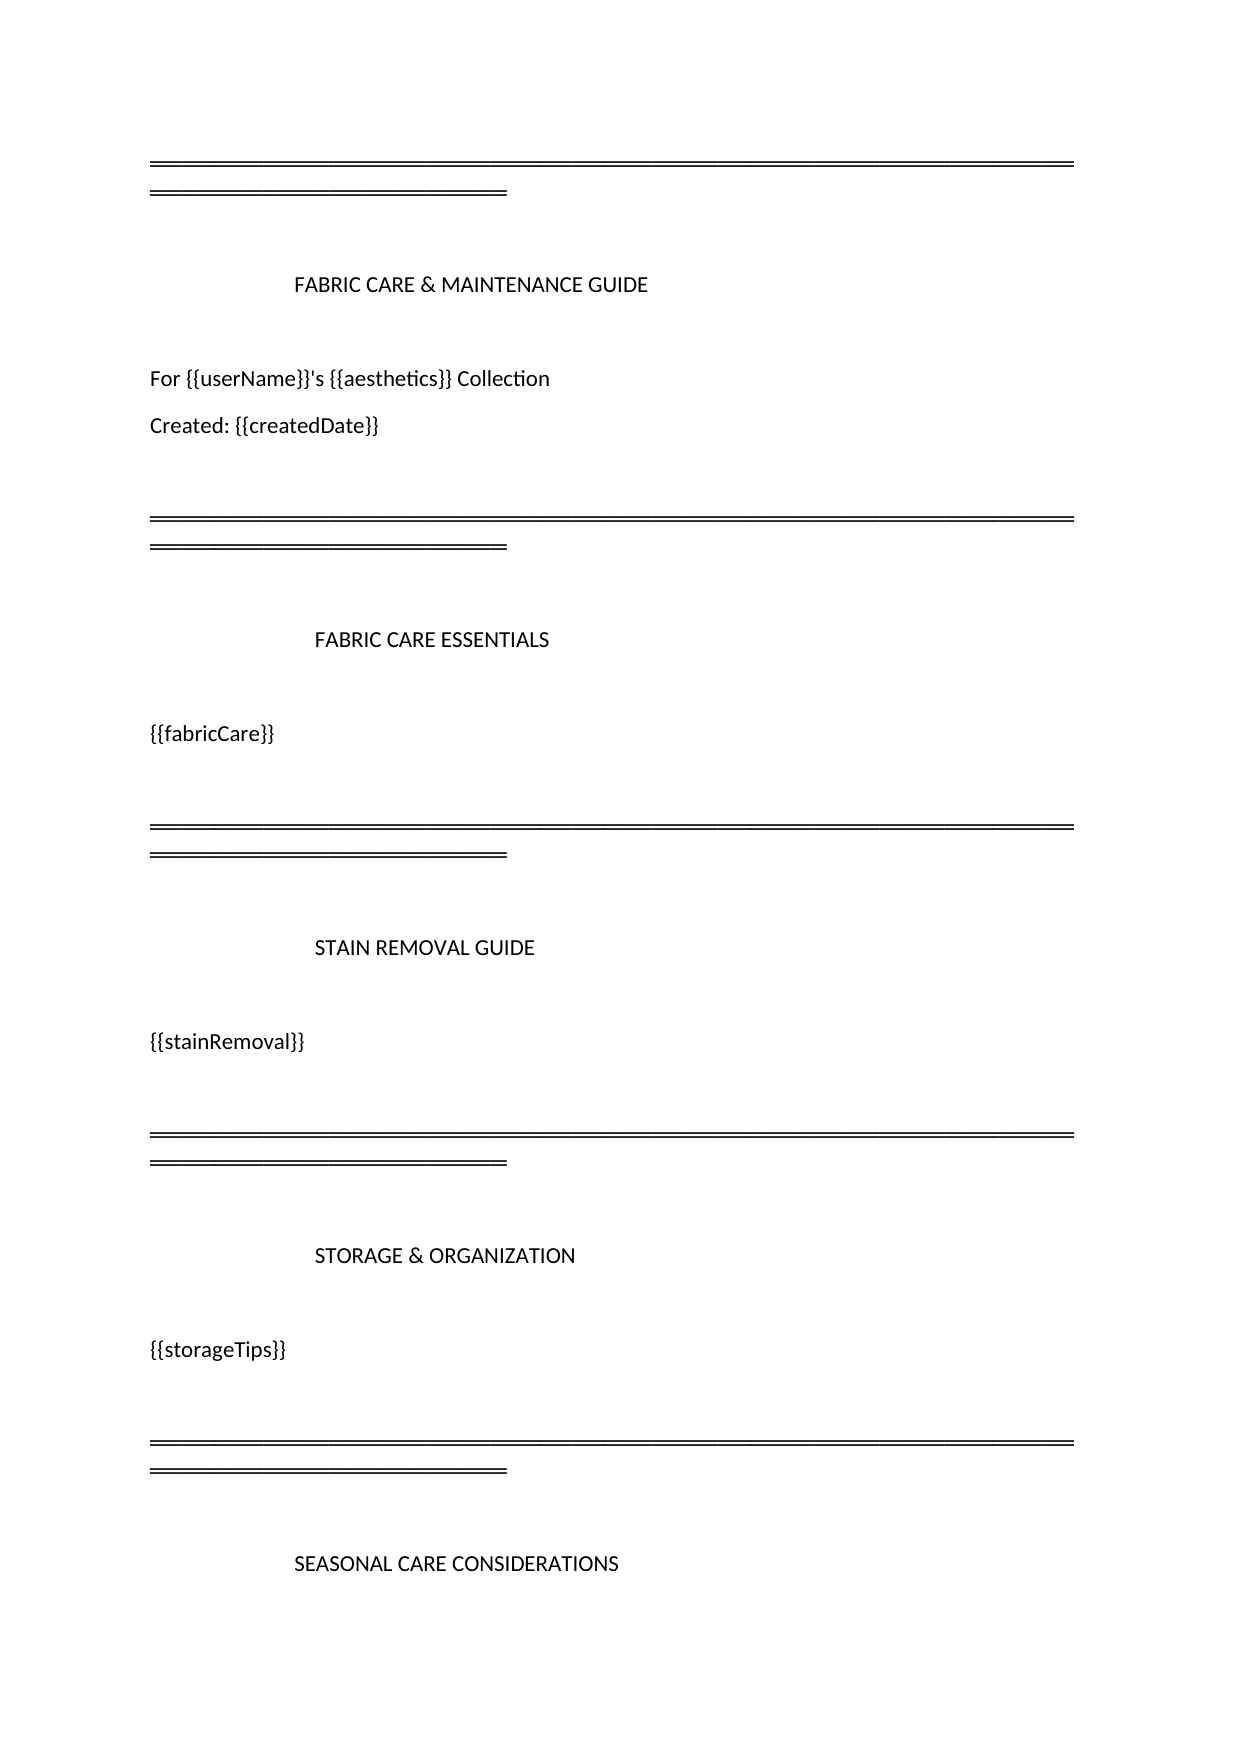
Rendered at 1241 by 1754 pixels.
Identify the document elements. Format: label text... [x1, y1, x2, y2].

text ═══════════════════════════════════════════════════════════════════════════════ [150, 1428, 1090, 1483]
text STAIN REMOVAL GUIDE [150, 933, 1090, 961]
text ═══════════════════════════════════════════════════════════════════════════════ [150, 505, 1090, 559]
text Created: {{createdDate}} [150, 411, 1090, 439]
text SEASONAL CARE CONSIDERATIONS [150, 1549, 1090, 1577]
text For {{userName}}'s {{aesthetics}} Collection [150, 364, 1090, 392]
text ═══════════════════════════════════════════════════════════════════════════════ [150, 150, 1090, 205]
text {{stainRemoval}} [150, 1027, 1090, 1055]
text ═══════════════════════════════════════════════════════════════════════════════ [150, 813, 1090, 867]
text ═══════════════════════════════════════════════════════════════════════════════ [150, 1121, 1090, 1175]
text {{storageTips}} [150, 1335, 1090, 1363]
text FABRIC CARE ESSENTIALS [150, 625, 1090, 653]
text FABRIC CARE & MAINTENANCE GUIDE [150, 270, 1090, 298]
text STORAGE & ORGANIZATION [150, 1241, 1090, 1269]
text {{fabricCare}} [150, 719, 1090, 747]
